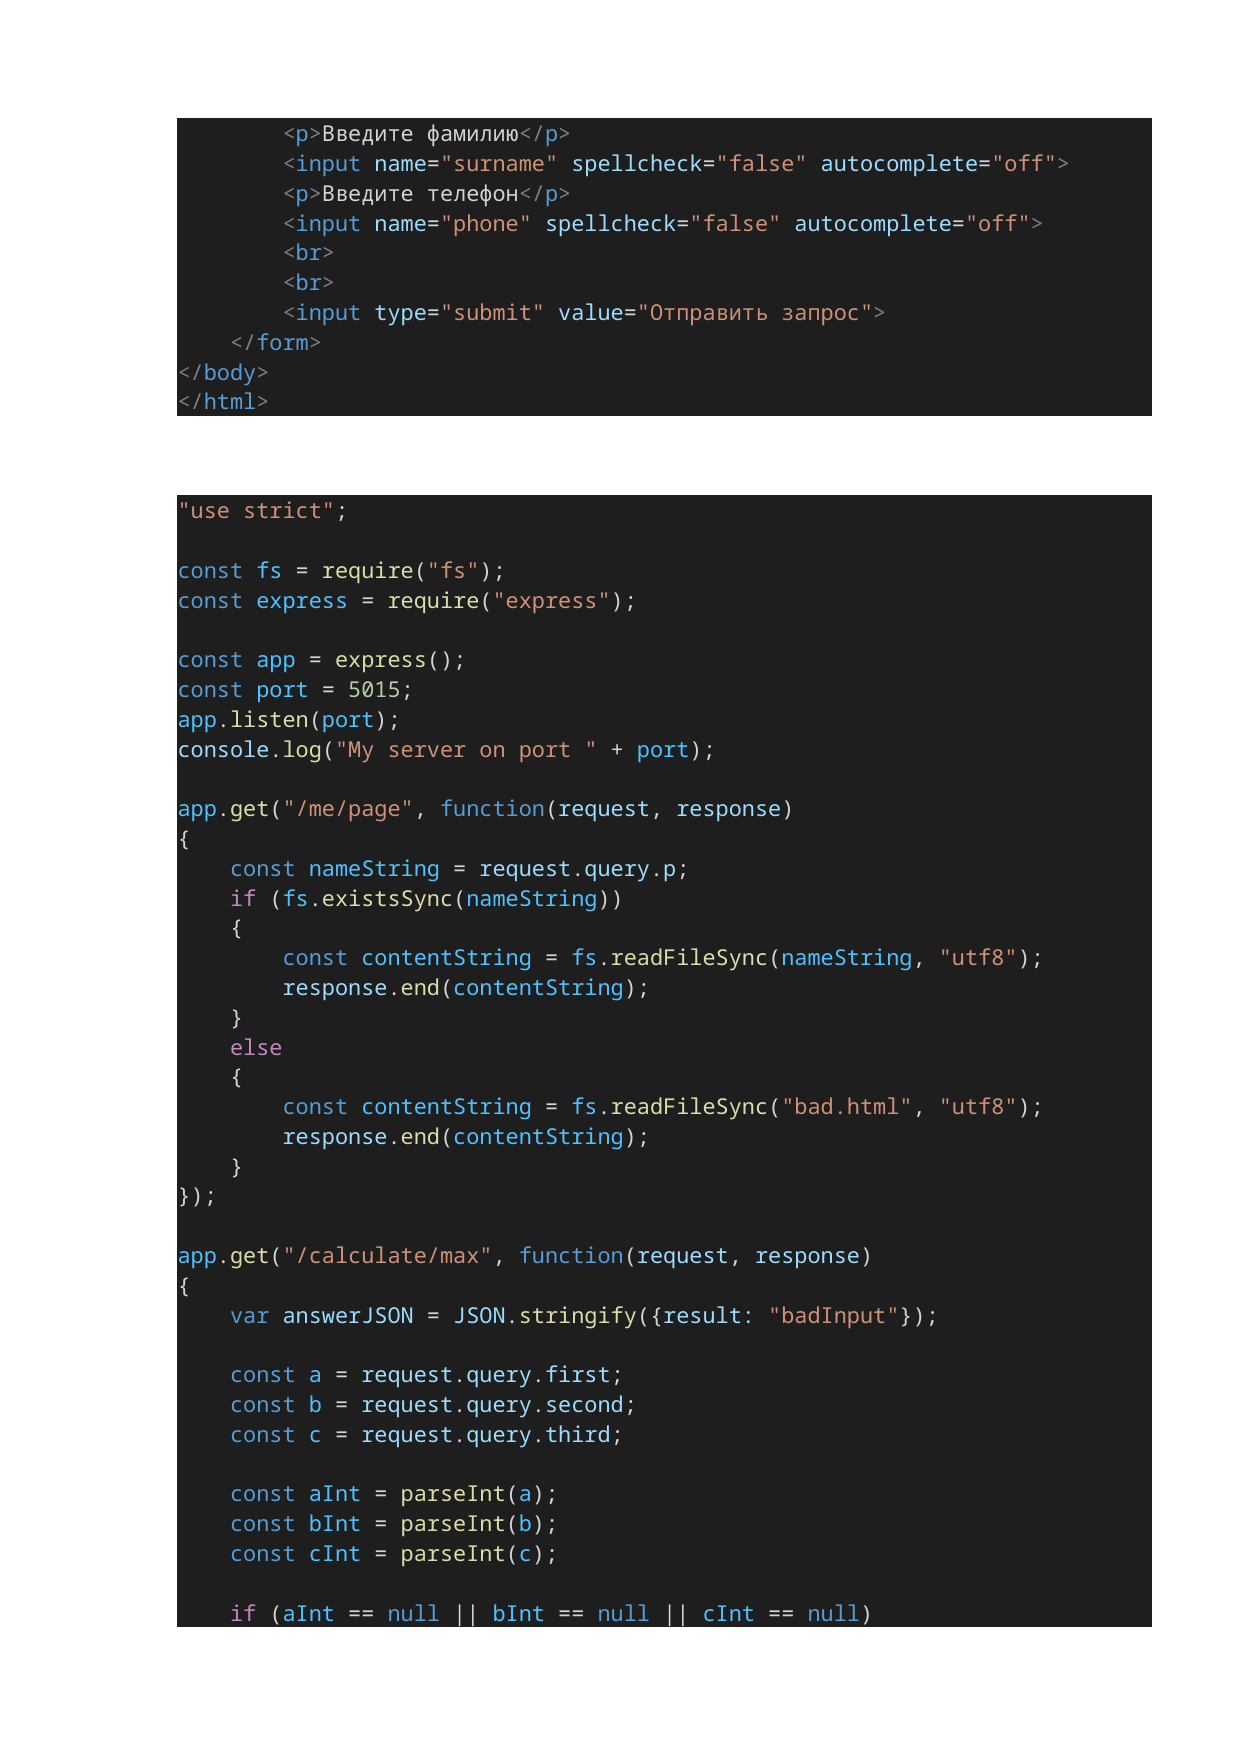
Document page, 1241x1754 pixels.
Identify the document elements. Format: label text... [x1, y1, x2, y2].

text const express = require("express"); [177, 585, 1152, 614]
text <p>Введите фамилию</p> [177, 118, 1152, 148]
text const c = request.query.third; [177, 1419, 1152, 1449]
text { [177, 823, 1152, 853]
text const fs = require("fs"); [177, 555, 1152, 585]
text </body> [177, 356, 1152, 386]
text var answerJSON = JSON.stringify({result: "badInput"}); [177, 1300, 1152, 1329]
text if (aInt == null || bInt == null || cInt == null) [177, 1598, 1152, 1627]
text const port = 5015; [177, 674, 1152, 704]
text </html> [177, 386, 1152, 416]
text { [177, 912, 1152, 942]
text }); [177, 1181, 1152, 1210]
text const app = express(); [177, 644, 1152, 674]
text response.end(contentString); [177, 1121, 1152, 1151]
text const contentString = fs.readFileSync("bad.html", "utf8"); [177, 1091, 1152, 1121]
text </form> [177, 327, 1152, 356]
text const contentString = fs.readFileSync(nameString, "utf8"); [177, 942, 1152, 972]
text if (fs.existsSync(nameString)) [177, 883, 1152, 912]
text <br> [177, 237, 1152, 267]
text console.log("My server on port " + port); [177, 734, 1152, 763]
text <input name="surname" spellcheck="false" autocomplete="off"> [177, 148, 1152, 178]
text const nameString = request.query.p; [177, 853, 1152, 883]
text <input type="submit" value="Отправить запрос"> [177, 297, 1152, 327]
text else [177, 1032, 1152, 1061]
text const aInt = parseInt(a); [177, 1478, 1152, 1508]
text <br> [177, 267, 1152, 297]
text <input name="phone" spellcheck="false" autocomplete="off"> [177, 207, 1152, 237]
text <p>Введите телефон</p> [177, 178, 1152, 207]
text "use strict"; [177, 495, 1152, 525]
text const bInt = parseInt(b); [177, 1508, 1152, 1538]
text } [177, 1002, 1152, 1032]
text const b = request.query.second; [177, 1389, 1152, 1419]
text const a = request.query.first; [177, 1359, 1152, 1389]
text { [177, 1061, 1152, 1091]
text app.get("/calculate/max", function(request, response) [177, 1240, 1152, 1270]
text response.end(contentString); [177, 972, 1152, 1002]
text app.listen(port); [177, 704, 1152, 734]
text const cInt = parseInt(c); [177, 1538, 1152, 1568]
text { [177, 1270, 1152, 1300]
text } [177, 1151, 1152, 1181]
text app.get("/me/page", function(request, response) [177, 793, 1152, 823]
